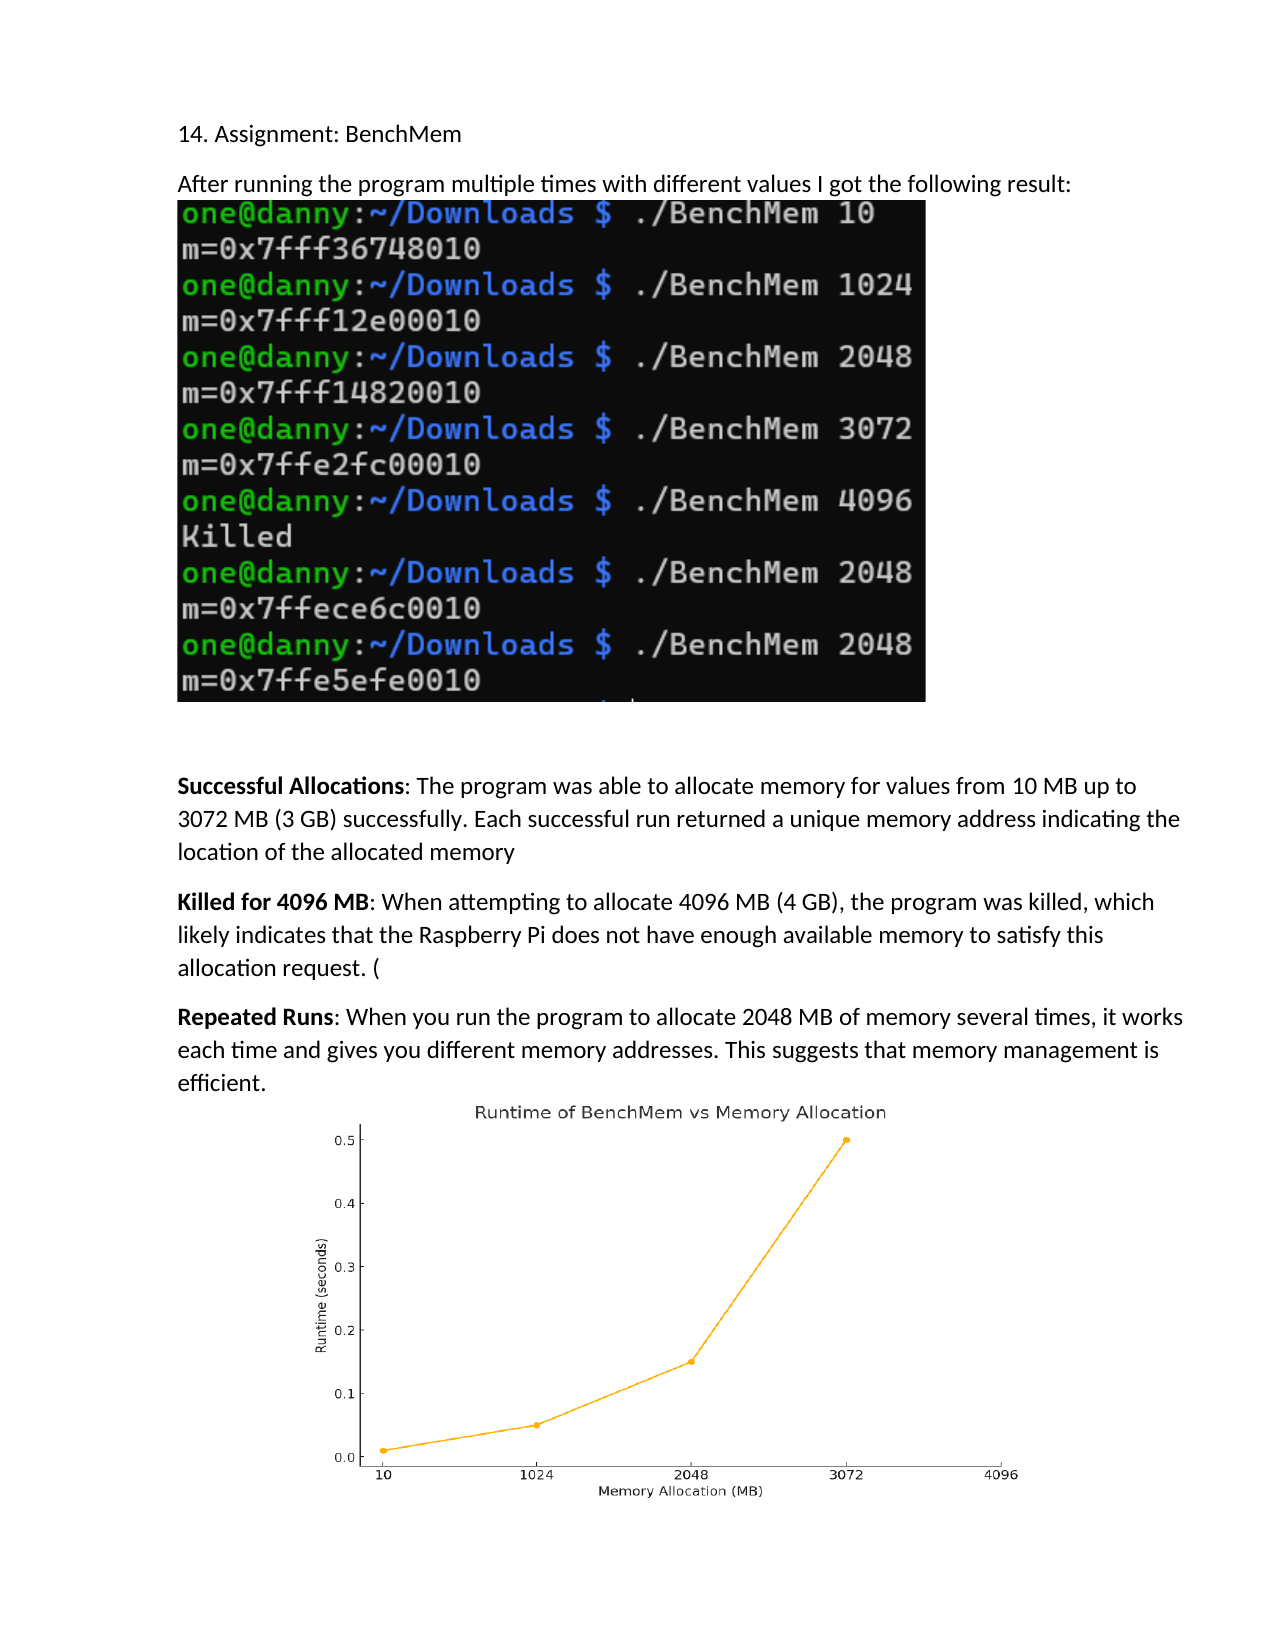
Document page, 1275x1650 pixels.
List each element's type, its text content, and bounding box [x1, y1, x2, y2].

text Repeated Runs: When you run the program to allocate 2048 MB of memory several times, it works each time and gives you different memory addresses. This suggests that memory management is efficient. [177, 1001, 1186, 1098]
picture [307, 1099, 1020, 1499]
picture [177, 200, 926, 702]
text Killed for 4096 MB: When attempting to allocate 4096 MB (4 GB), the program was killed, which likely indicates that the Raspberry Pi does not have enough available memory to satisfy this allocation request. ( [177, 886, 1186, 982]
text 14. Assignment: BenchMem [177, 118, 1186, 149]
text Successful Allocations: The program was able to allocate memory for values from 10 MB up to 3072 MB (3 GB) successfully. Each successful run returned a unique memory address indicating the location of the allocated memory [177, 770, 1186, 867]
